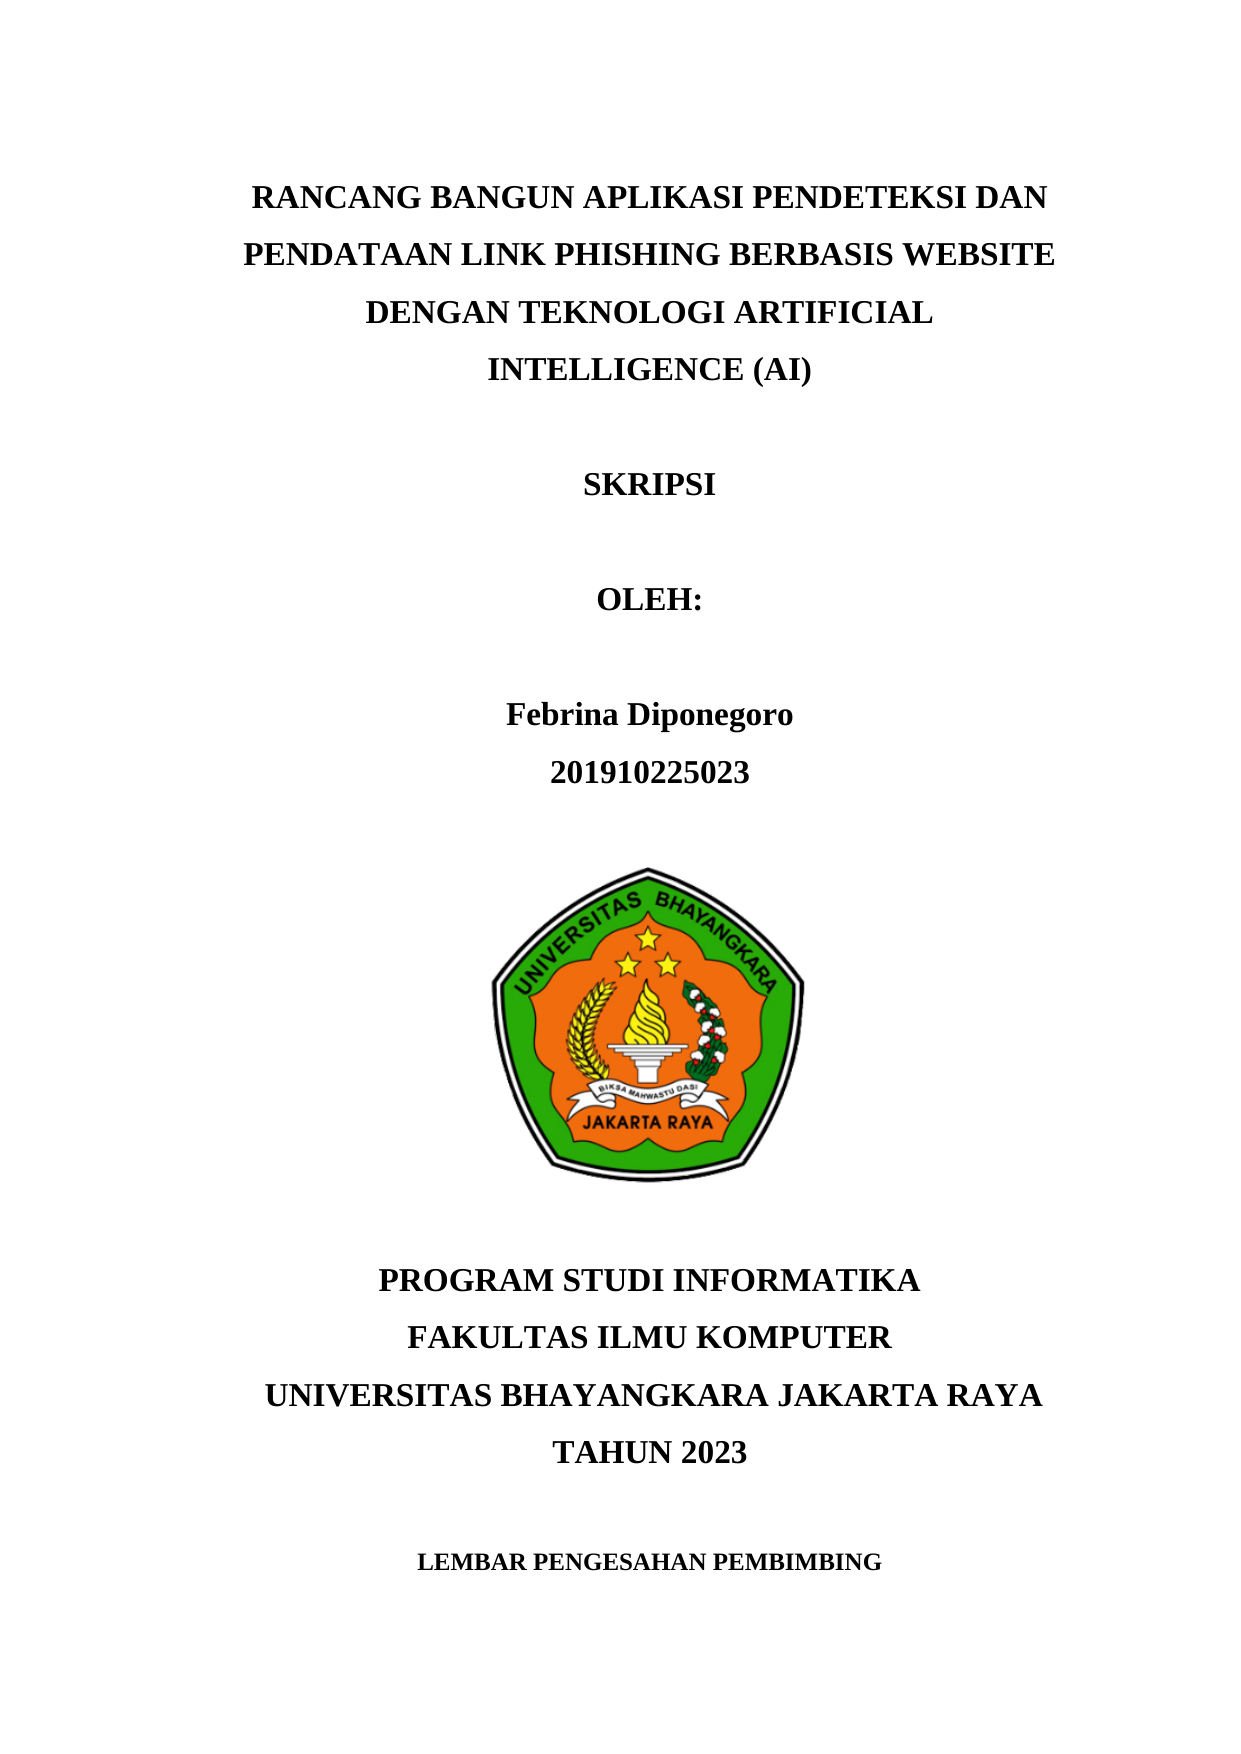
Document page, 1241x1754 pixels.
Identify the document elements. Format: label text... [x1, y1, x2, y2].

text OLEH: [236, 580, 1063, 618]
text FAKULTAS ILMU KOMPUTER [236, 1317, 1063, 1356]
text SKRIPSI [236, 465, 1063, 503]
text Febrina Diponegoro [236, 695, 1063, 733]
text UNIVERSITAS BHAYANGKARA JAKARTA RAYA [236, 1375, 1063, 1413]
text TAHUN 2023 [236, 1432, 1063, 1471]
text 201910225023 [236, 752, 1063, 791]
picture [489, 867, 811, 1188]
text LEMBAR PENGESAHAN PEMBIMBING [236, 1547, 1063, 1576]
text PROGRAM STUDI INFORMATIKA [236, 1260, 1063, 1298]
text RANCANG BANGUN APLIKASI PENDETEKSI DAN PENDATAAN LINK PHISHING BERBASIS WEBSITE DENGAN TEKNOLOGI ARTIFICIAL INTELLIGENCE (AI) [236, 177, 1063, 388]
